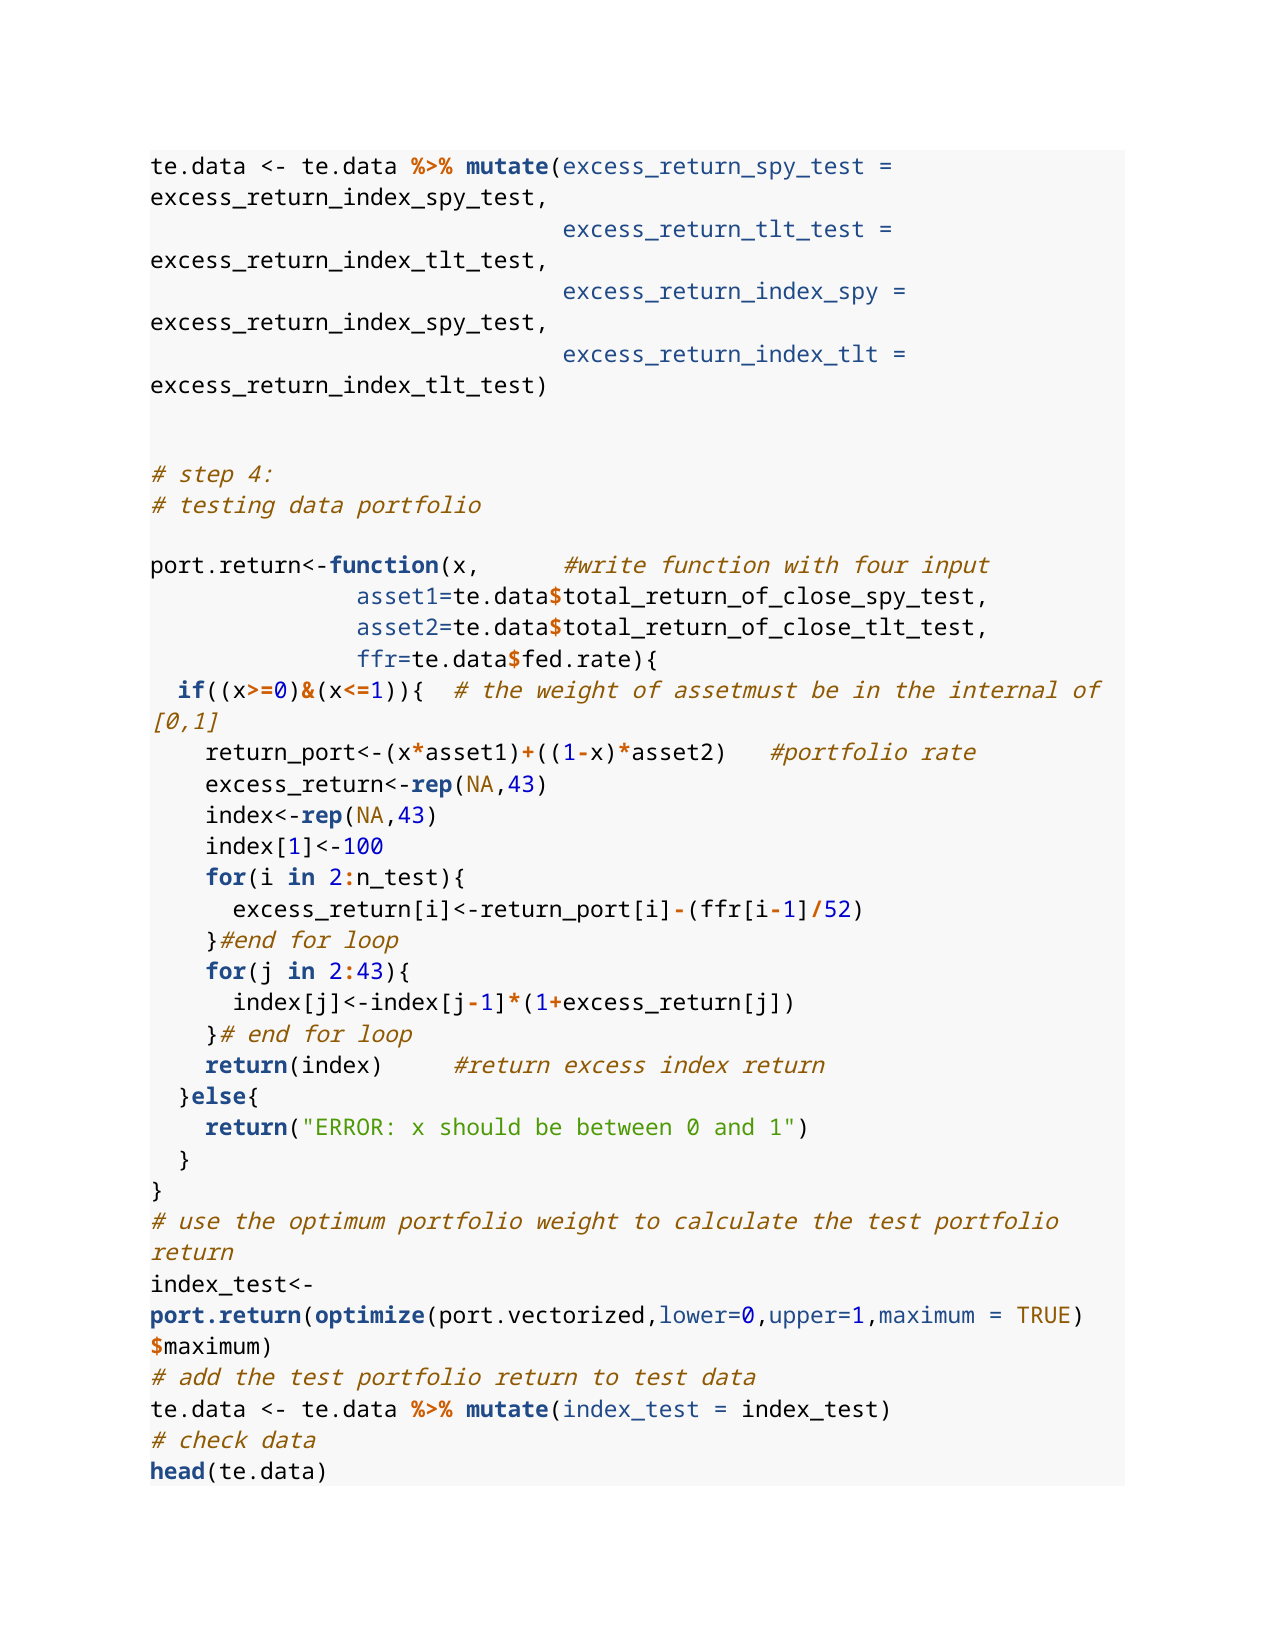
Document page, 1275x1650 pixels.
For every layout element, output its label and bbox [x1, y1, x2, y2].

text [150, 150, 1125, 1486]
